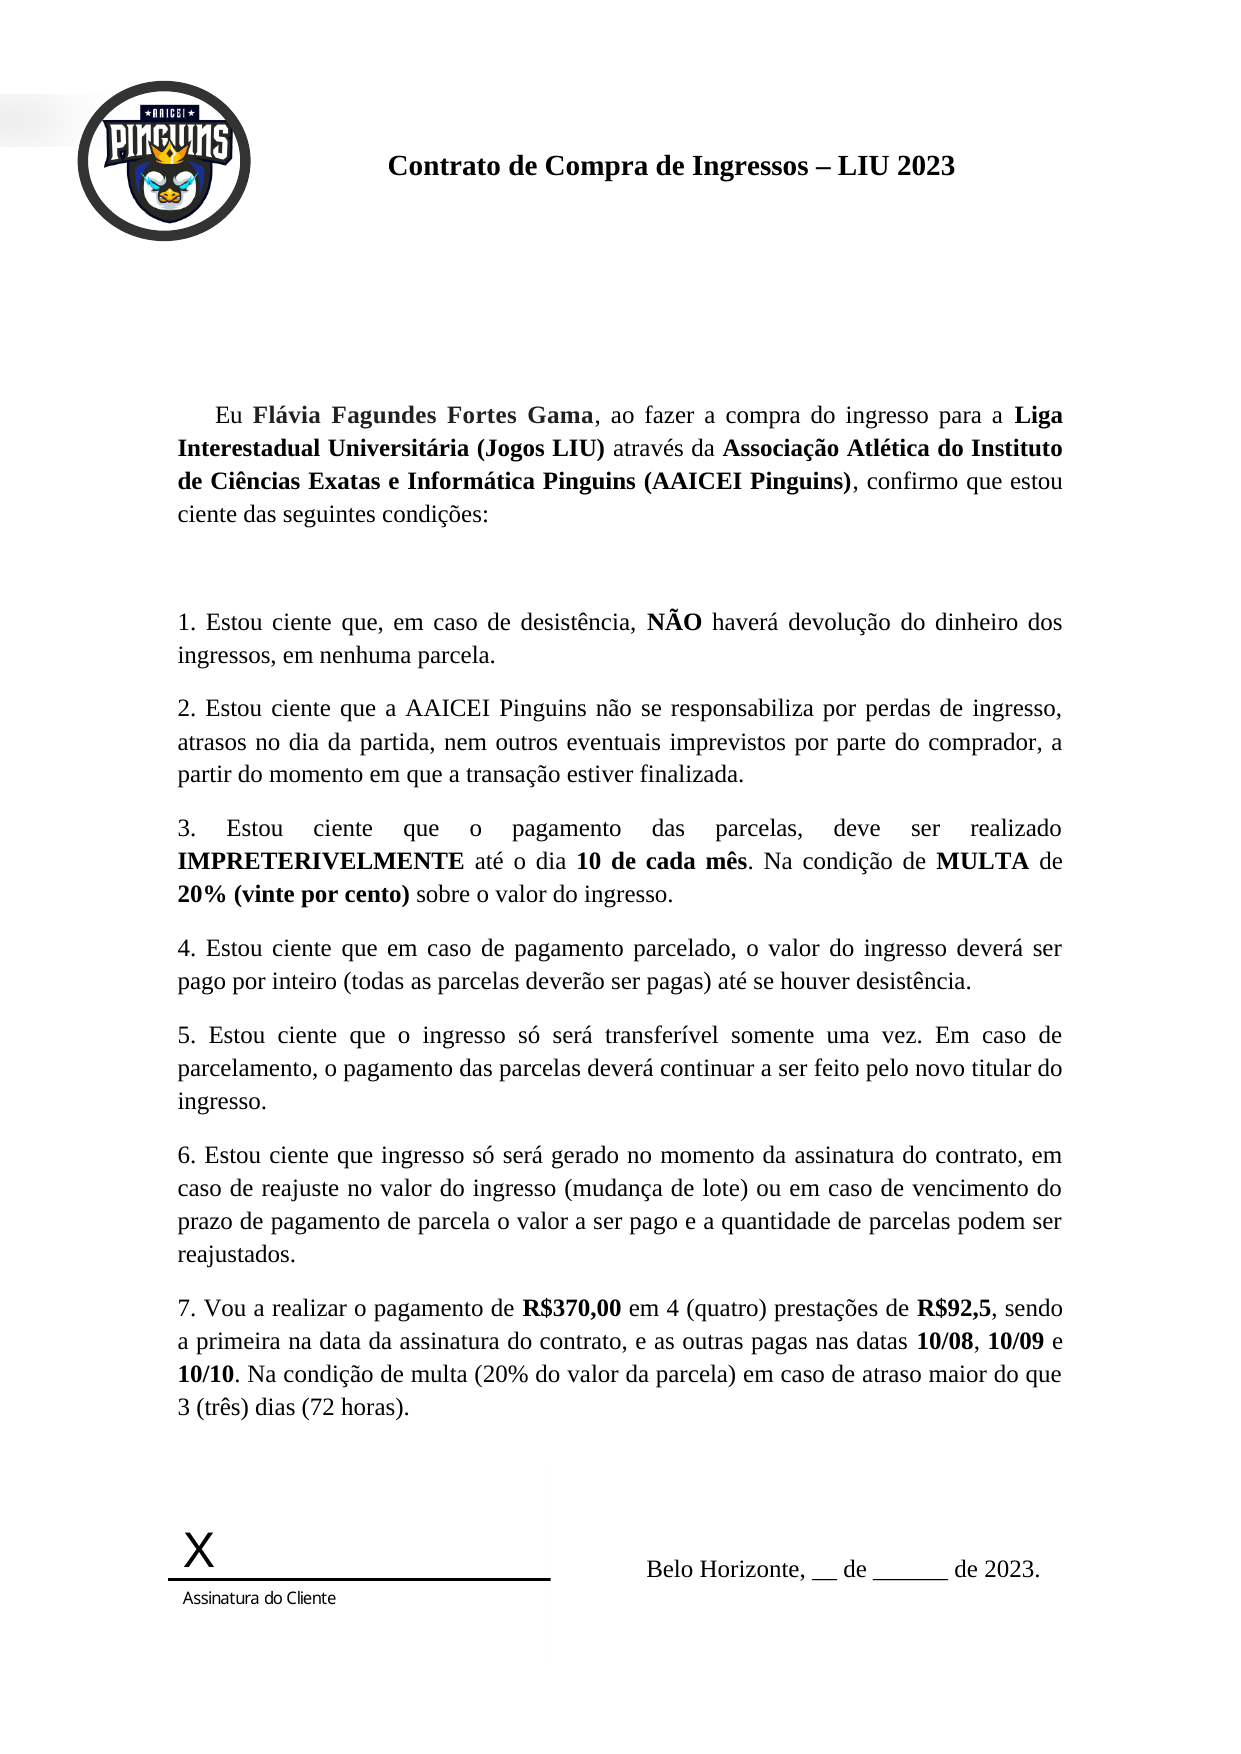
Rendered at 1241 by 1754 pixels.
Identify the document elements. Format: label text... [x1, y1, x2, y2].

text 4. Estou ciente que em caso de pagamento parcelado, o valor do ingresso deverá ser pago por inteiro (todas as parcelas deverão ser pagas) até se houver desistência. [177, 933, 1063, 995]
text 1. Estou ciente que, em caso de desistência, NÃO haverá devolução do dinheiro dos ingressos, em nenhuma parcela. [177, 607, 1063, 668]
text 7. Vou a realizar o pagamento de R$370,00 em 4 (quatro) prestações de R$92,5, sendo a primeira na data da assinatura do contrato, e as outras pagas nas datas 10/08, 10/09 e 10/10. Na condição de multa (20% do valor da parcela) em caso de atraso maior do que 3 (três) dias (72 horas). [177, 1293, 1063, 1421]
text 5. Estou ciente que o ingresso só será transferível somente uma vez. Em caso de parcelamento, o pagamento das parcelas deverá continuar a ser feito pelo novo titular do ingresso. [177, 1020, 1063, 1115]
text 3. Estou ciente que o pagamento das parcelas, deve ser realizado IMPRETERIVELMENTE até o dia 10 de cada mês. Na condição de MULTA de 20% (vinte por cento) sobre o valor do ingresso. [177, 813, 1063, 908]
text Contrato de Compra de Ingressos – LIU 2023 [249, 148, 1063, 181]
picture [89, 92, 240, 230]
text Belo Horizonte, __ de ______ de 2023. [551, 1554, 1063, 1582]
text 6. Estou ciente que ingresso só será gerado no momento da assinatura do contrato, em caso de reajuste no valor do ingresso (mudança de lote) ou em caso de vencimento do prazo de pagamento de parcela o valor a ser pago e a quantidade de parcelas podem ser reajustados. [177, 1140, 1063, 1268]
text 2. Estou ciente que a AAICEI Pinguins não se responsabiliza por perdas de ingresso, atrasos no dia da partida, nem outros eventuais imprevistos por parte do comprador, a partir do momento em que a transação estiver finalizada. [177, 693, 1063, 788]
text Eu Flávia Fagundes Fortes Gama, ao fazer a compra do ingresso para a Liga Interestadual Universitária (Jogos LIU) através da Associação Atlética do Instituto de Ciências Exatas e Informática Pinguins (AAICEI Pinguins), confirmo que estou ciente das seguintes condições: [177, 400, 1063, 528]
